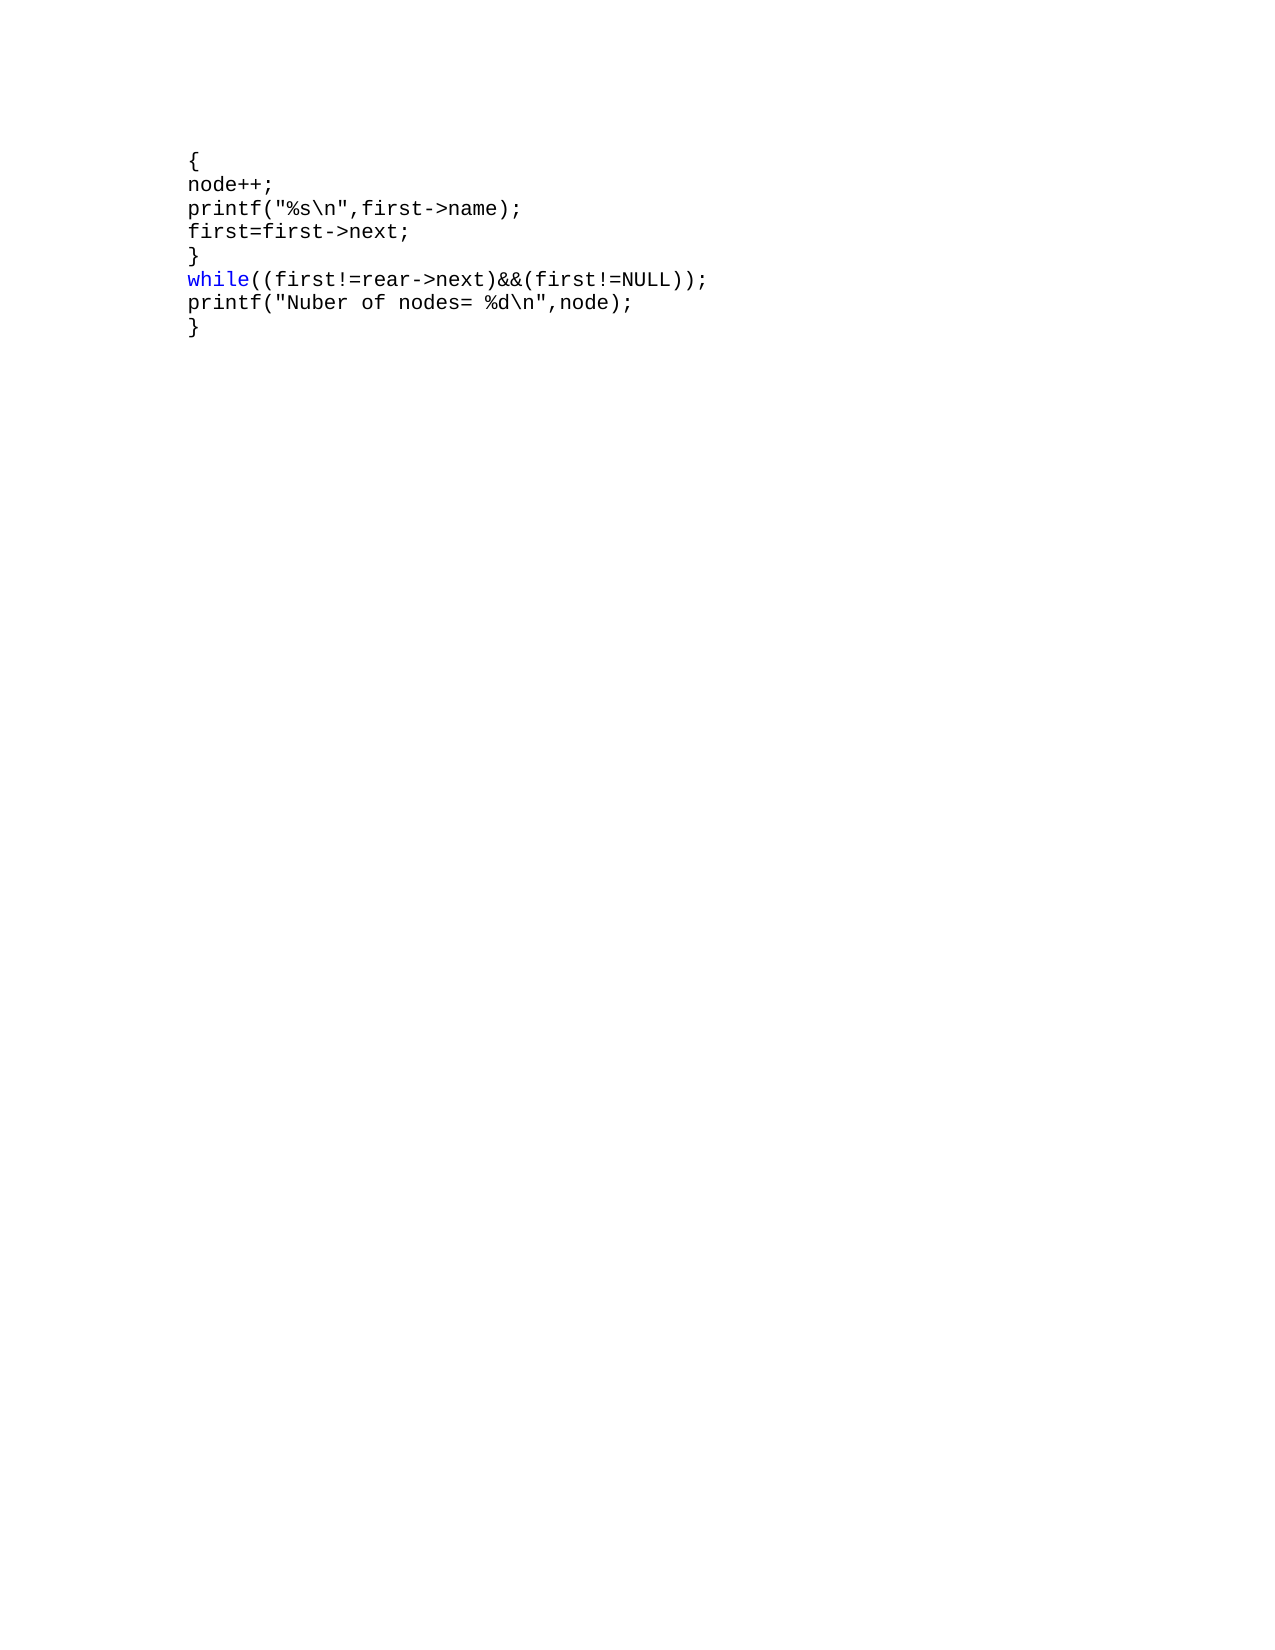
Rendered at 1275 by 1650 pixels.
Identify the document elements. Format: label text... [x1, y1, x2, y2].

text while((first!=rear->next)&&(first!=NULL)); printf("Nuber of nodes= %d\n",node); [187, 269, 825, 316]
text printf("%s\n",first->name); first=first->next; [187, 198, 525, 245]
text { [187, 150, 1096, 174]
text } [187, 316, 1096, 339]
text } [187, 245, 1096, 269]
text node++; [187, 174, 1096, 198]
